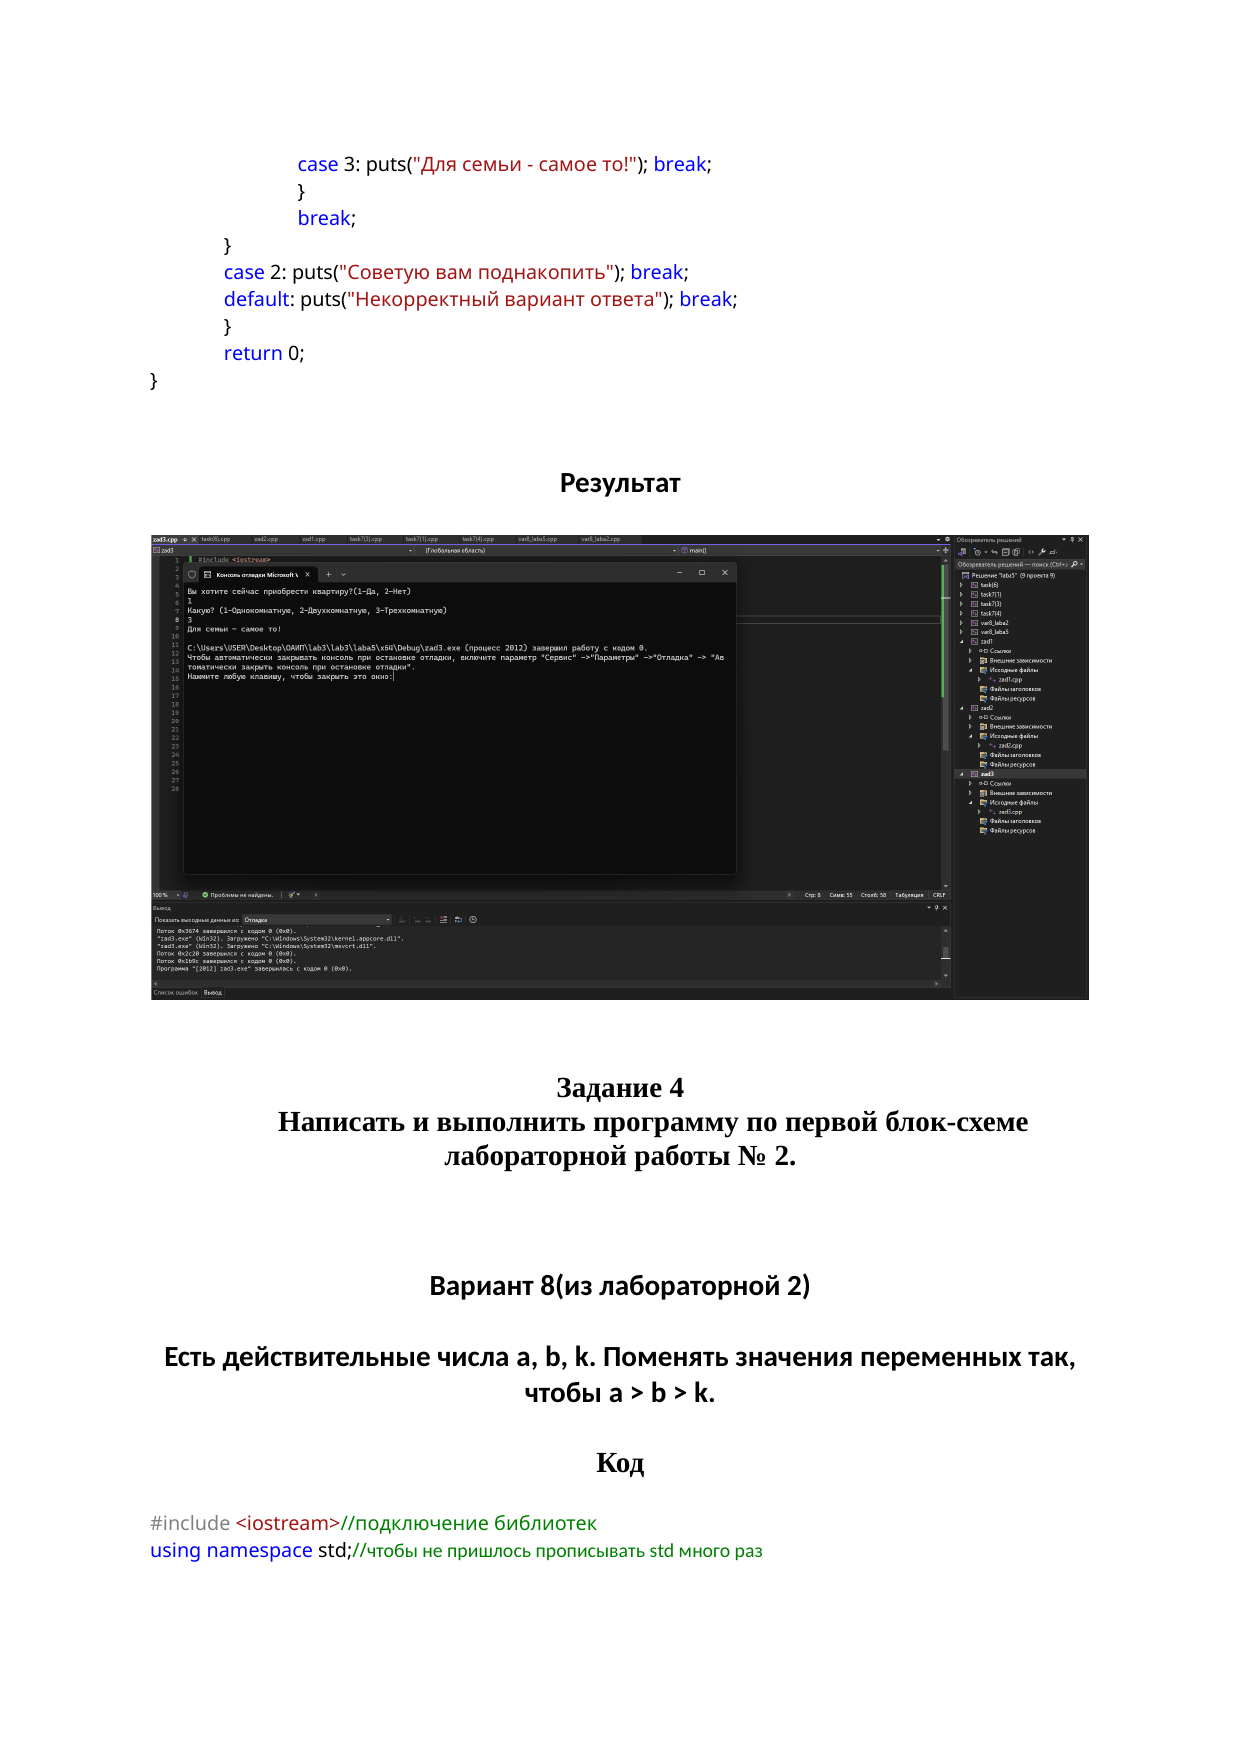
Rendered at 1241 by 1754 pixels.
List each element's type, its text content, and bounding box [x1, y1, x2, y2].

text return 0; [150, 339, 1090, 366]
text } [150, 366, 1090, 393]
picture [151, 535, 1089, 1000]
text Написать и выполнить программу по первой блок-схеме лабораторной работы № 2. [150, 1104, 1090, 1233]
text case 2: puts("Советую вам поднакопить"); break; [150, 258, 1090, 285]
text Вариант 8(из лабораторной 2) [150, 1233, 1090, 1303]
text break; [150, 204, 1090, 231]
text #include <iostream>//подключение библиотек [150, 1509, 1090, 1536]
text default: puts("Некорректный вариант ответа"); break; [150, 285, 1090, 312]
text Есть действительные числа a, b, k. Поменять значения переменных так, чтобы a > b > k. Код [150, 1338, 1090, 1509]
text } [150, 177, 1090, 204]
text } [150, 312, 1090, 339]
text using namespace std;//чтобы не пришлось прописывать std много раз [150, 1536, 1090, 1563]
text } [150, 231, 1090, 258]
text case 3: puts("Для семьи - самое то!"); break; [150, 150, 1090, 177]
